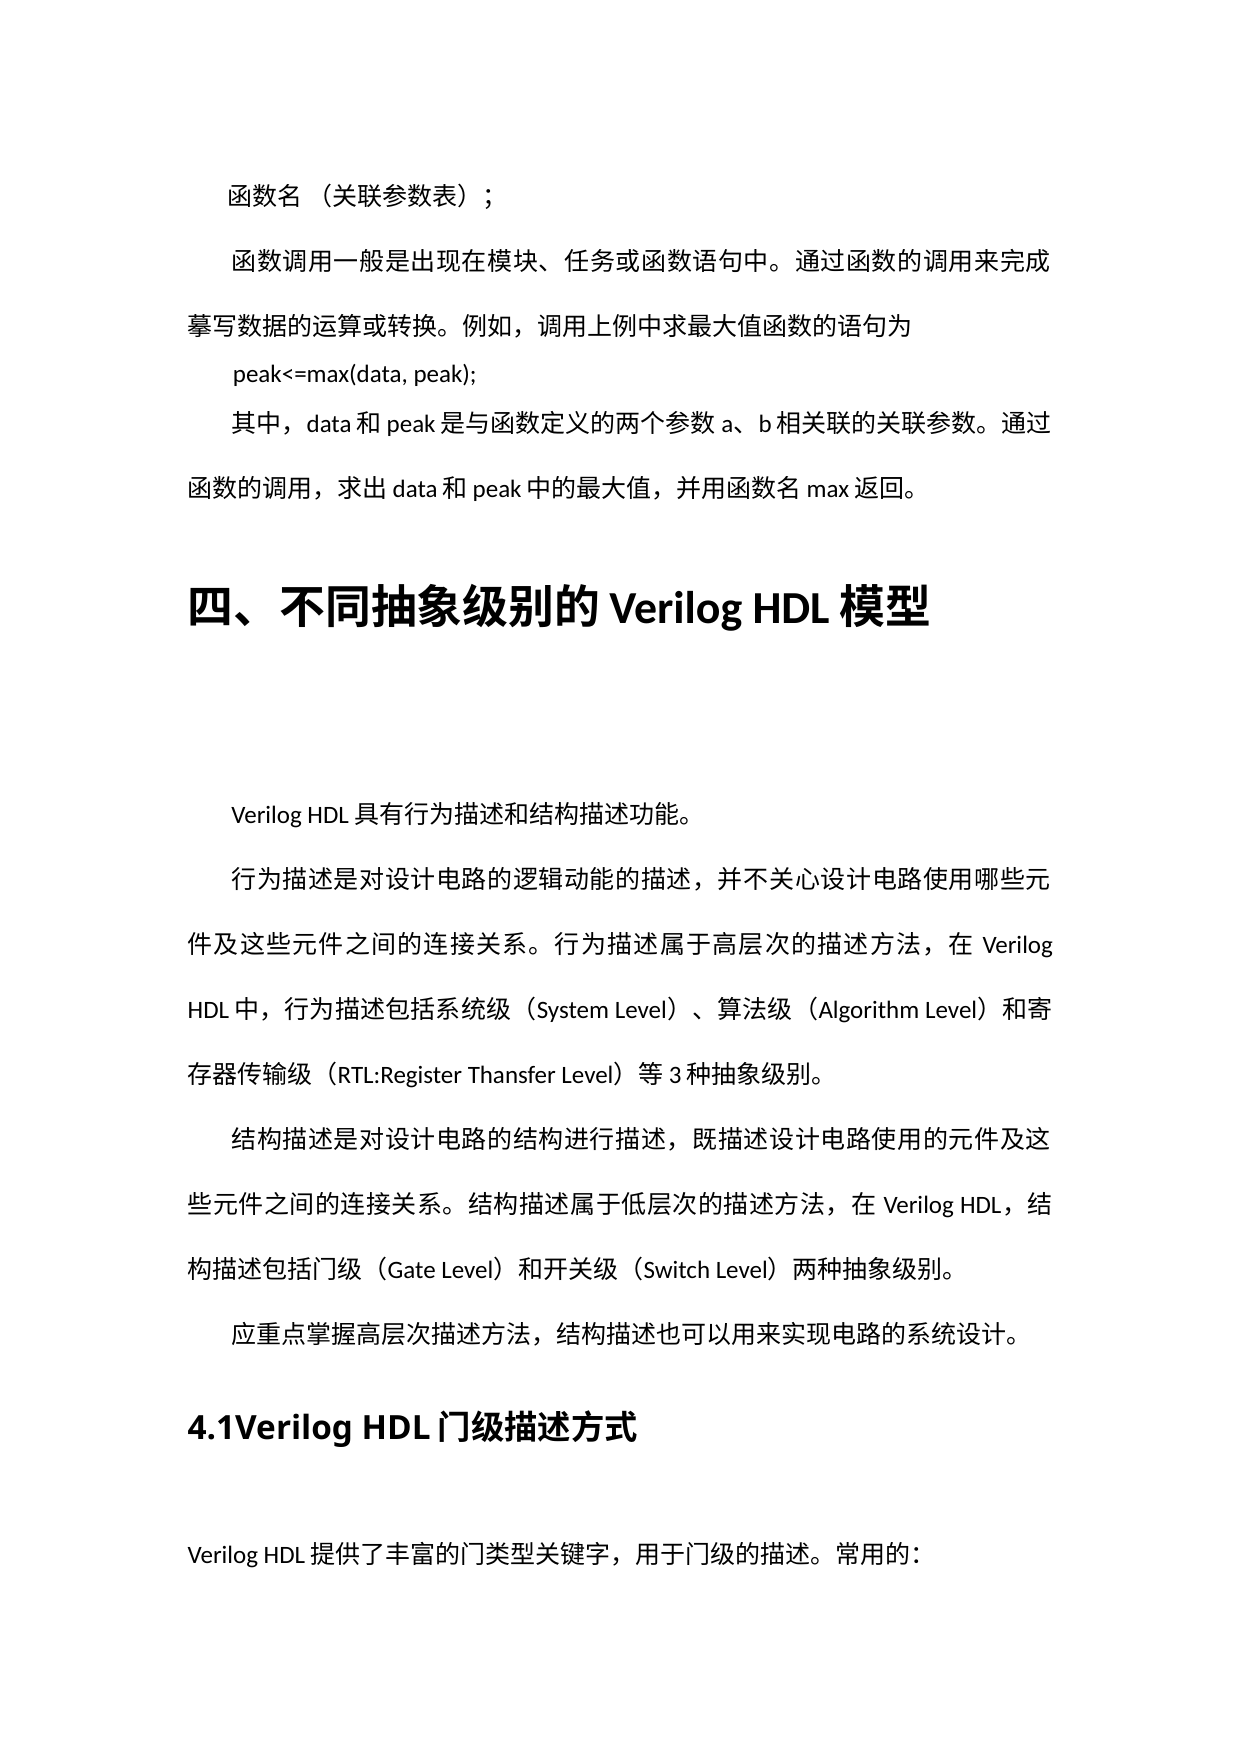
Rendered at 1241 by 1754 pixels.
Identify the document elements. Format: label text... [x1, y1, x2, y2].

text 函数名 （关联参数表）； [187, 162, 1053, 227]
text Verilog HDL提供了丰富的门类型关键字，用于门级的描述。常用的： [187, 1520, 1053, 1585]
text 行为描述是对设计电路的逻辑动能的描述，并不关心设计电路使用哪些元件及这些元件之间的连接关系。行为描述属于高层次的描述方法，在Verilog HDL中，行为描述包括系统级（System Level）、算法级（Algorithm Level）和寄存器传输级（RTL:Register Thansfer Level）等3种抽象级别。 [187, 845, 1053, 1105]
text 结构描述是对设计电路的结构进行描述，既描述设计电路使用的元件及这些元件之间的连接关系。结构描述属于低层次的描述方法，在Verilog HDL，结构描述包括门级（Gate Level）和开关级（Switch Level）两种抽象级别。 [187, 1105, 1053, 1300]
text 函数调用一般是出现在模块、任务或函数语句中。通过函数的调用来完成摹写数据的运算或转换。例如，调用上例中求最大值函数的语句为 [187, 227, 1053, 357]
subtitle 四、不同抽象级别的Verilog HDL模型 [187, 555, 1053, 652]
subtitle 4.1Verilog HDL门级描述方式 [187, 1392, 1053, 1457]
text 应重点掌握高层次描述方法，结构描述也可以用来实现电路的系统设计。 [187, 1300, 1053, 1365]
text 其中，data和peak是与函数定义的两个参数a、b相关联的关联参数。通过函数的调用，求出data和peak中的最大值，并用函数名max返回。 [187, 389, 1053, 519]
text peak<=max(data, peak); [187, 357, 1053, 389]
text Verilog HDL具有行为描述和结构描述功能。 [187, 780, 1053, 845]
